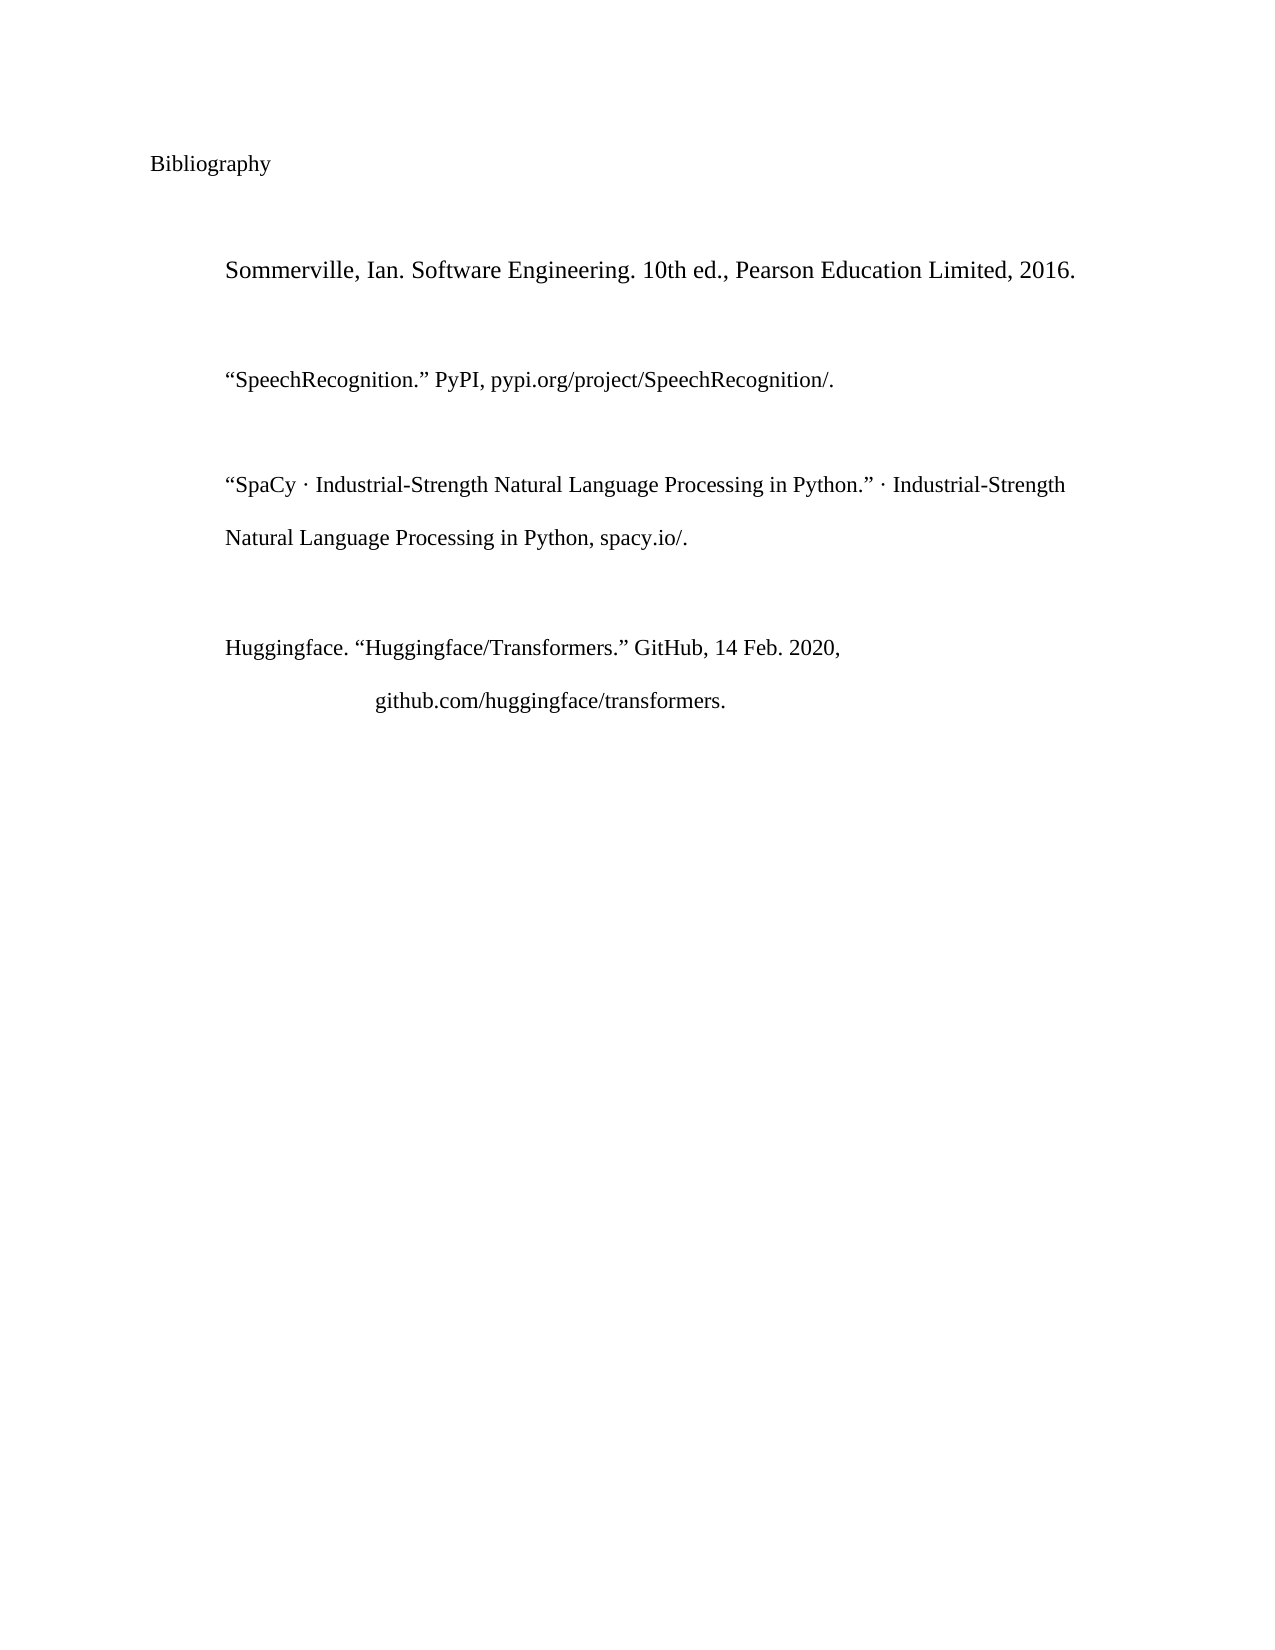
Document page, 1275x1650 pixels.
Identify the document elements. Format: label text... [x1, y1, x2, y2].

text Huggingface. “Huggingface/Transformers.” GitHub, 14 Feb. 2020, github.com/huggingface/transformers. [225, 634, 1125, 713]
text Bibliography [150, 150, 1125, 176]
text “SpeechRecognition.” PyPI, pypi.org/project/SpeechRecognition/. [225, 366, 1125, 392]
text Sommerville, Ian. Software Engineering. 10th ed., Pearson Education Limited, 2016. [150, 255, 1125, 284]
text “SpaCy · Industrial-Strength Natural Language Processing in Python.” · Industrial-Strength Natural Language Processing in Python, spacy.io/. [225, 471, 1125, 550]
